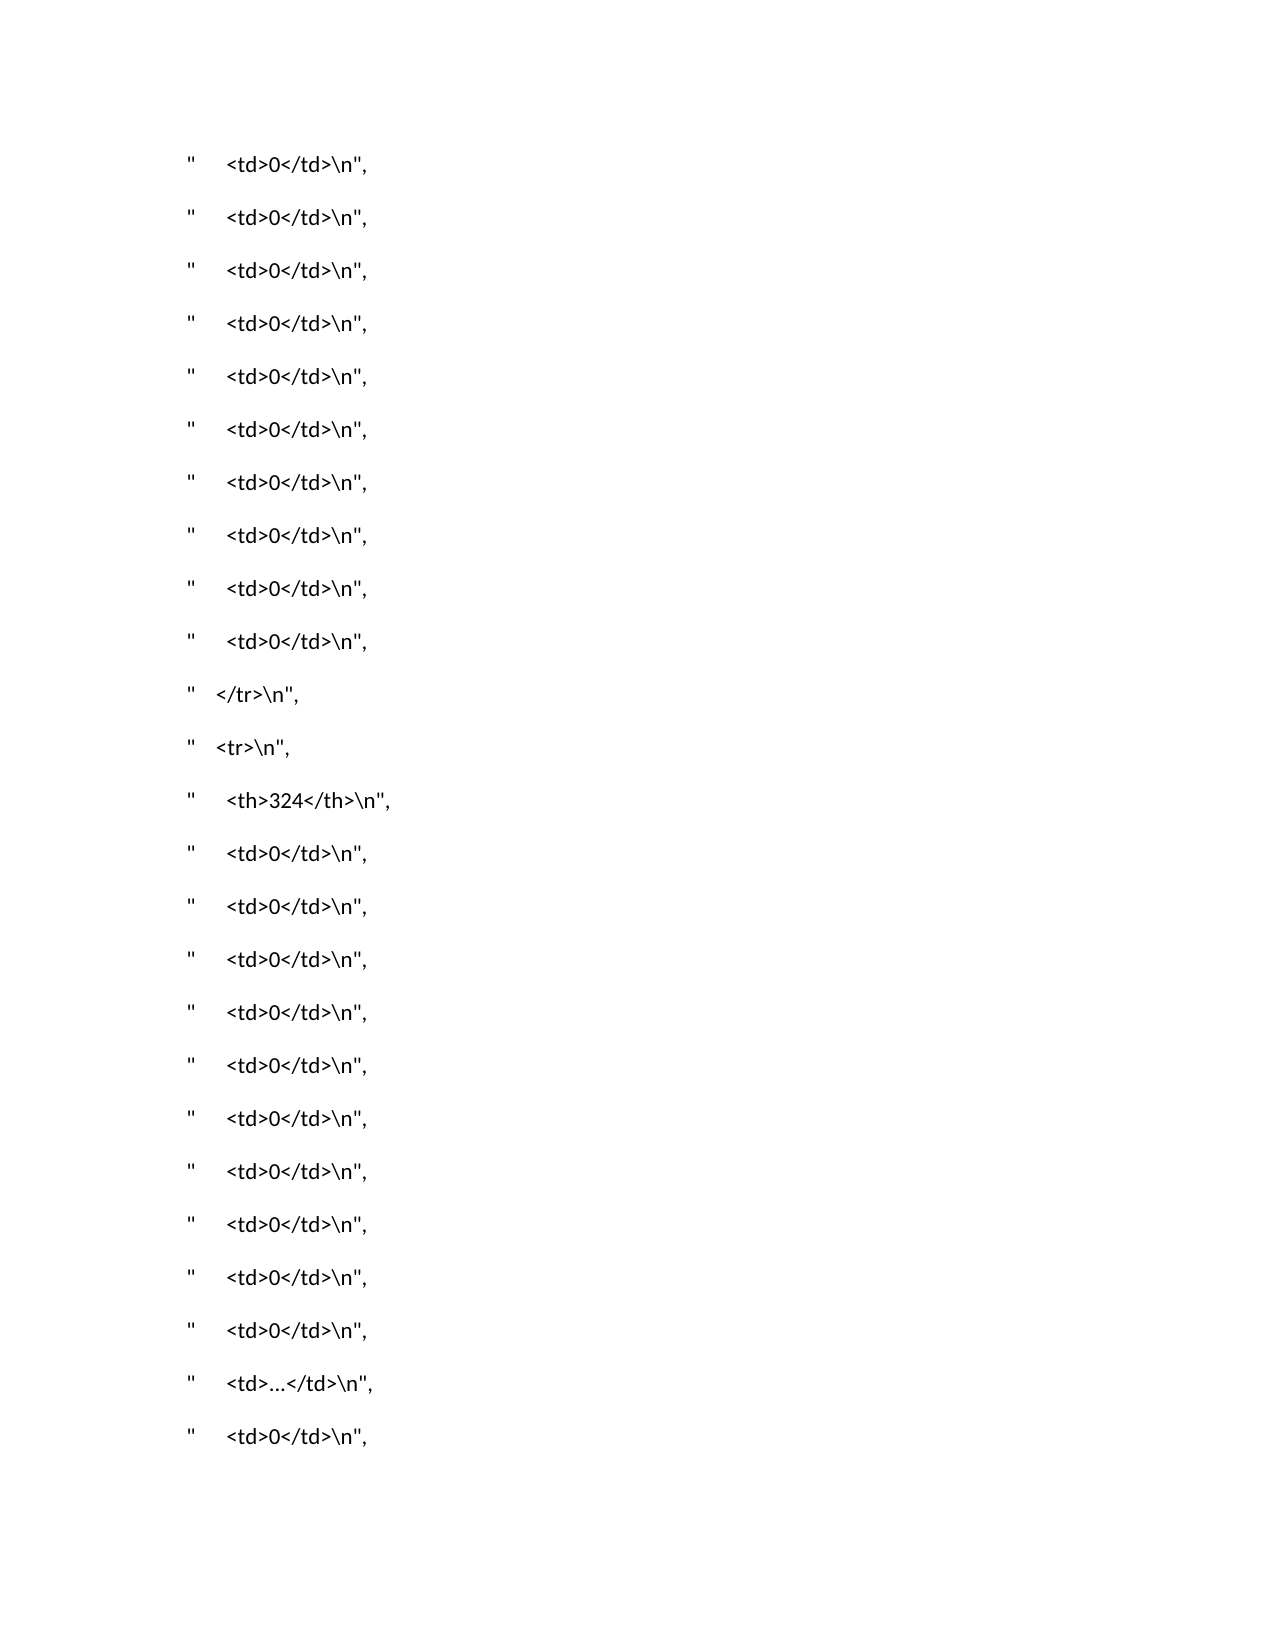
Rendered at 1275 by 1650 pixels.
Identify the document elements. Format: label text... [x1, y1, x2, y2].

text " <td>0</td>\n", [150, 1422, 1125, 1451]
text " <th>324</th>\n", [150, 786, 1125, 814]
text " <td>0</td>\n", [150, 1051, 1125, 1079]
text " <td>0</td>\n", [150, 1316, 1125, 1344]
text " <td>0</td>\n", [150, 839, 1125, 867]
text " <td>0</td>\n", [150, 945, 1125, 973]
text " <td>0</td>\n", [150, 627, 1125, 655]
text " <td>0</td>\n", [150, 362, 1125, 390]
text " <td>0</td>\n", [150, 521, 1125, 549]
text " <td>0</td>\n", [150, 1104, 1125, 1132]
text " <td>0</td>\n", [150, 1157, 1125, 1185]
text " <td>0</td>\n", [150, 892, 1125, 920]
text " <tr>\n", [150, 733, 1125, 761]
text " <td>...</td>\n", [150, 1369, 1125, 1397]
text " <td>0</td>\n", [150, 468, 1125, 496]
text " </tr>\n", [150, 680, 1125, 708]
text " <td>0</td>\n", [150, 998, 1125, 1026]
text " <td>0</td>\n", [150, 574, 1125, 602]
text " <td>0</td>\n", [150, 415, 1125, 443]
text " <td>0</td>\n", [150, 1210, 1125, 1238]
text " <td>0</td>\n", [150, 150, 1125, 178]
text " <td>0</td>\n", [150, 256, 1125, 284]
text " <td>0</td>\n", [150, 309, 1125, 337]
text " <td>0</td>\n", [150, 203, 1125, 231]
text " <td>0</td>\n", [150, 1263, 1125, 1291]
